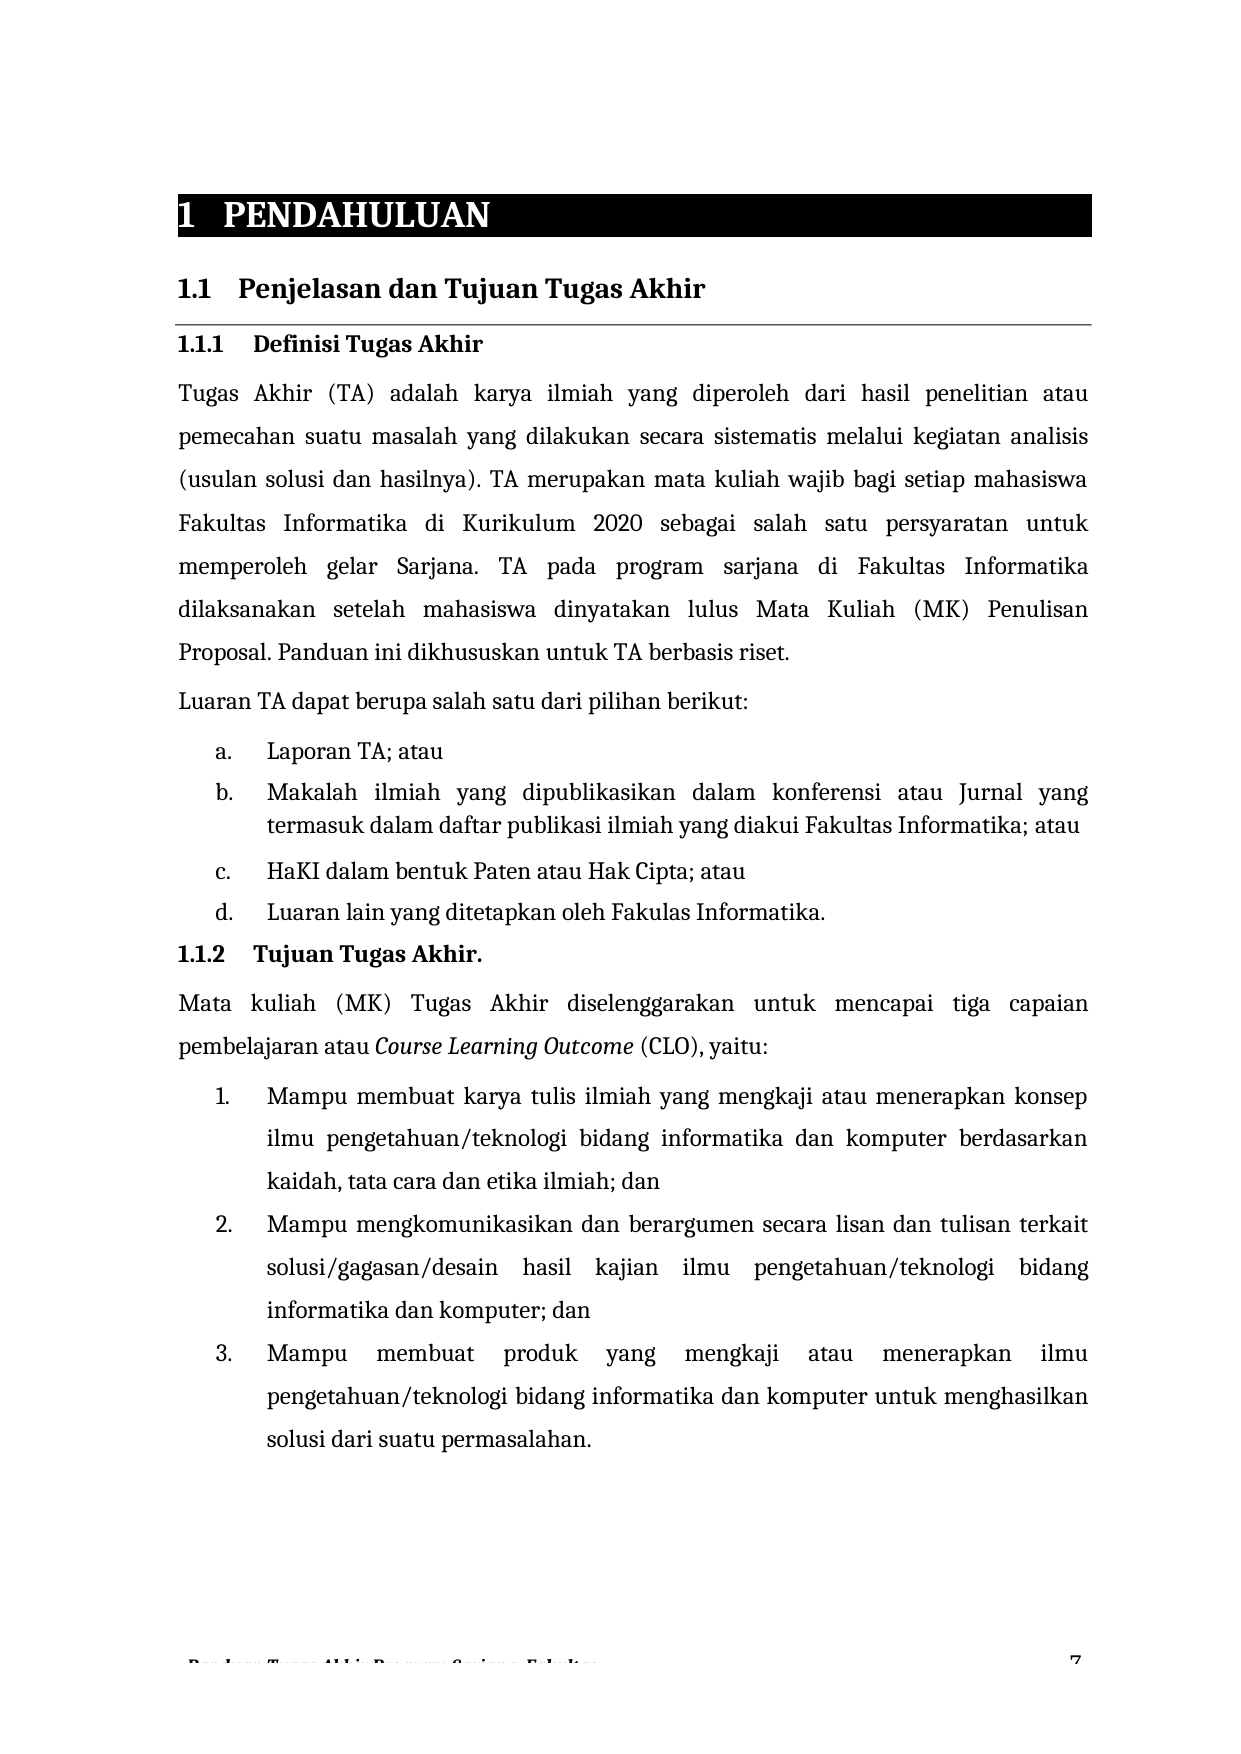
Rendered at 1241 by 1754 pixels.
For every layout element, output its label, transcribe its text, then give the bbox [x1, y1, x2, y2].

subtitle Definisi Tugas Akhir [178, 330, 1103, 358]
subtitle Penjelasan dan Tujuan Tugas Akhir [178, 272, 1103, 305]
list HaKI dalam bentuk Paten atau Hak Cipta; atau [215, 857, 1103, 886]
subtitle Tujuan Tugas Akhir. [178, 939, 1103, 968]
list Luaran lain yang ditetapkan oleh Fakulas Informatika. [215, 898, 1103, 927]
list Laporan TA; atau [215, 737, 1103, 766]
text Tugas Akhir (TA) adalah karya ilmiah yang diperoleh dari hasil penelitian atau pemecahan suatu masalah yang dilakukan secara sistematis melalui kegiatan analisis (usulan solusi dan hasilnya). TA merupakan mata kuliah wajib bagi setiap mahasiswa Fakultas Informatika di Kurikulum 2020 sebagai salah satu persyaratan untuk memperoleh gelar Sarjana. TA pada program sarjana di Fakultas Informatika dilaksanakan setelah mahasiswa dinyatakan lulus Mata Kuliah (MK) Penulisan Proposal. Panduan ini dikhususkan untuk TA berbasis riset. [178, 379, 1089, 667]
text Mata kuliah (MK) Tugas Akhir diselenggarakan untuk mencapai tiga capaian pembelajaran atau Course Learning Outcome (CLO), yaitu: [178, 989, 1089, 1061]
list Makalah ilmiah yang dipublikasikan dalam konferensi atau Jurnal yang termasuk dalam daftar publikasi ilmiah yang diakui Fakultas Informatika; atau [215, 778, 1089, 840]
list Mampu membuat produk yang mengkaji atau menerapkan ilmu pengetahuan/teknologi bidang informatika dan komputer untuk menghasilkan solusi dari suatu permasalahan. [216, 1339, 1089, 1454]
list Mampu membuat karya tulis ilmiah yang mengkaji atau menerapkan konsep ilmu pengetahuan/teknologi bidang informatika dan komputer berdasarkan kaidah, tata cara dan etika ilmiah; dan [216, 1082, 1089, 1195]
text Luaran TA dapat berupa salah satu dari pilihan berikut: [178, 687, 1103, 716]
list Mampu mengkomunikasikan dan berargumen secara lisan dan tulisan terkait solusi/gagasan/desain hasil kajian ilmu pengetahuan/teknologi bidang informatika dan komputer; dan [216, 1210, 1089, 1325]
